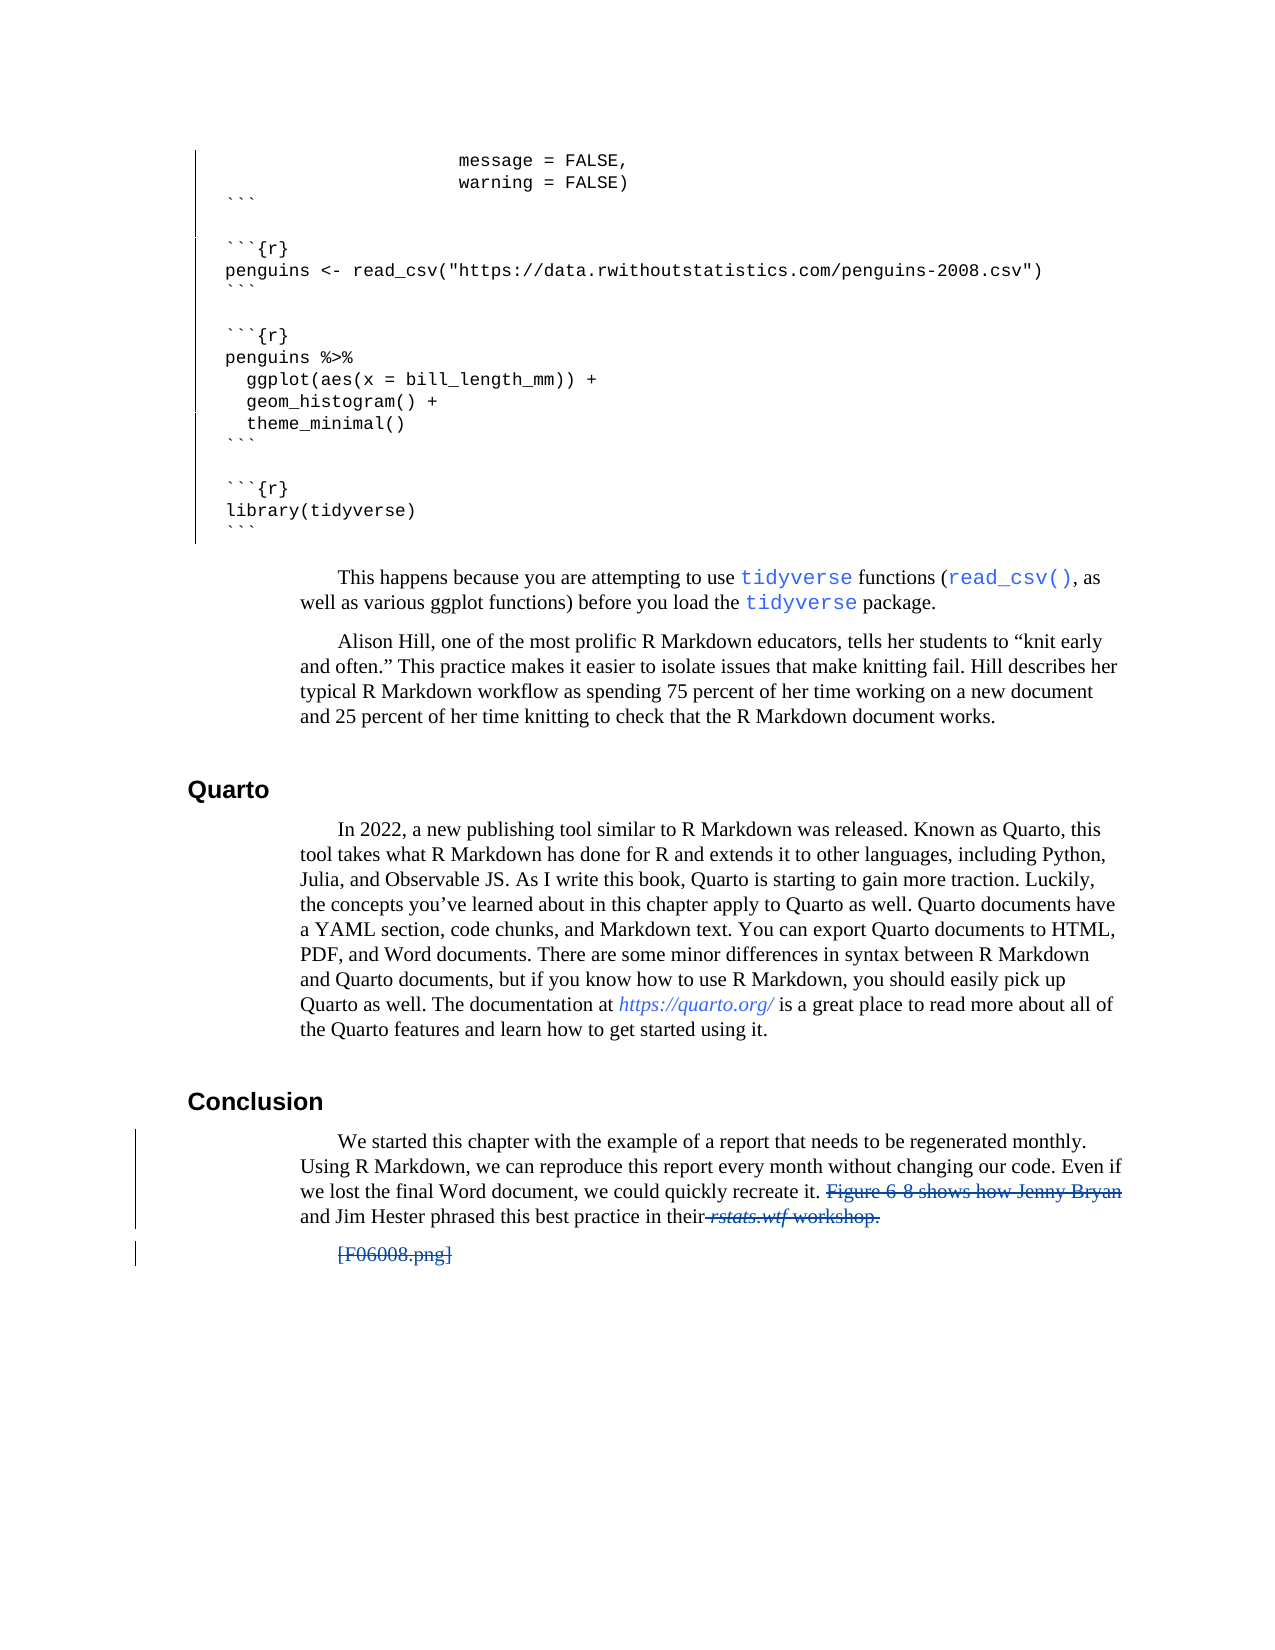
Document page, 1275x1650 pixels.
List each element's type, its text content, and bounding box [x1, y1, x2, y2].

text warning = FALSE) [196, 172, 1125, 194]
text This happens because you are attempting to use tidyverse functions (read_csv(), as well as various ggplot functions) before you load the tidyverse package. [300, 564, 1125, 616]
text ``` [196, 434, 1125, 456]
text ```{r} [196, 325, 1125, 347]
text Conclusion [187, 1085, 1125, 1116]
text ```{r} [196, 237, 1125, 259]
text ``` [196, 522, 1125, 544]
text ``` [196, 194, 1125, 216]
text message = FALSE, [196, 150, 1125, 172]
text ggplot(aes(x = bill_length_mm)) + [196, 369, 1125, 391]
text theme_minimal() [196, 412, 1125, 434]
text penguins <- read_csv("https://data.rwithoutstatistics.com/penguins-2008.csv") [196, 259, 1125, 281]
text We started this chapter with the example of a report that needs to be regenerated monthly. Using R Markdown, we can reproduce this report every month without changing our code. Even if we lost the final Word document, we could quickly recreate it. [300, 1128, 1125, 1228]
text library(tidyverse) [196, 500, 1125, 522]
text In 2022, a new publishing tool similar to R Markdown was released. Known as Quarto, this tool takes what R Markdown has done for R and extends it to other languages, including Python, Julia, and Observable JS. As I write this book, Quarto is starting to gain more traction. Luckily, the concepts you’ve learned about in this chapter apply to Quarto as well. Quarto documents have a YAML section, code chunks, and Markdown text. You can export Quarto documents to HTML, PDF, and Word documents. There are some minor differences in syntax between R Markdown and Quarto documents, but if you know how to use R Markdown, you should easily pick up Quarto as well. The documentation at https://quarto.org/ is a great place to read more about all of the Quarto features and learn how to get started using it. [300, 816, 1125, 1041]
text Alison Hill, one of the most prolific R Markdown educators, tells her students to “knit early and often.” This practice makes it easier to isolate issues that make knitting fail. Hill describes her typical R Markdown workflow as spending 75 percent of her time working on a new document and 25 percent of her time knitting to check that the R Markdown document works. [300, 628, 1125, 728]
text penguins %>% [196, 347, 1125, 369]
text ```{r} [196, 478, 1125, 500]
text Quarto [187, 772, 1125, 803]
text ``` [196, 281, 1125, 303]
text geom_histogram() + [196, 391, 1125, 412]
